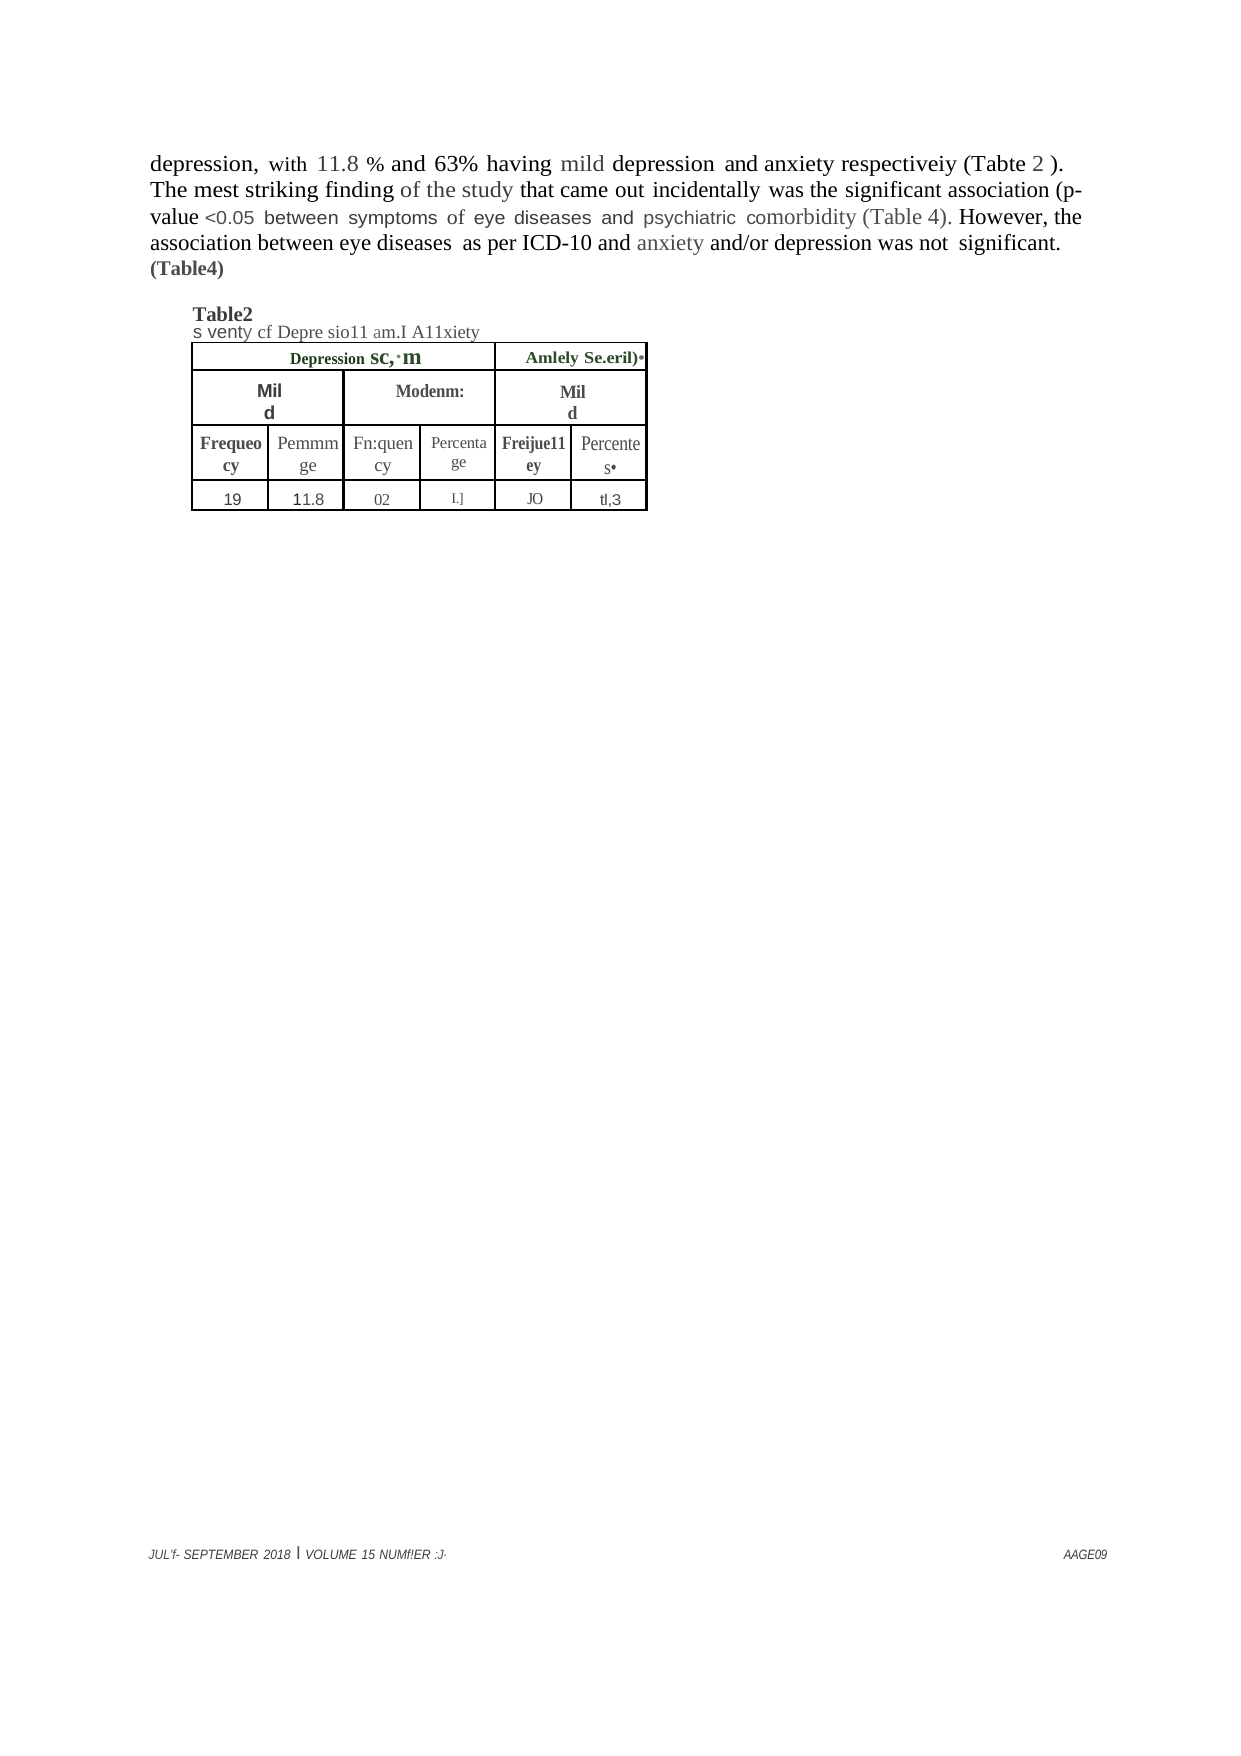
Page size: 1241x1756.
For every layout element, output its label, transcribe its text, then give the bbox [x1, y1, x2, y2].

table_cell 02 [345, 481, 419, 508]
table_cell 11.8 [269, 481, 342, 508]
text depression, with 11.8 % and 63% having mild depression and anxiety respectiveiy (Tabte 2 ). The mest striking finding of the study that came out incidentally was the significant association (p-value <0.05 between symptoms of eye diseases and psychiatric co­morbidity (Table 4). However, the association between eye diseases as per ICD-10 and anxiety and/or depression was not significant. (Table4) [150, 150, 1090, 279]
table_header Amlely Se.eril)• [496, 343, 645, 369]
text Table2 [192, 307, 1090, 325]
table_cell Frequeocy [193, 426, 267, 479]
table_cell Freijue11ey [496, 426, 570, 479]
table_cell I.] [421, 481, 494, 508]
table_cell Percentes• [572, 426, 645, 479]
table_cell Fn:quency [345, 426, 419, 479]
table_cell JO [496, 481, 570, 508]
table_cell Pemmmge [269, 426, 342, 479]
table_cell Percentage [421, 426, 494, 479]
table_header Depression sc,·m [193, 343, 494, 369]
table_cell Modenm: [345, 371, 494, 424]
text s venty cf Depre sio11 am.I A11xiety [193, 325, 1090, 342]
table_cell Mild [496, 371, 645, 424]
table_cell Mild [193, 371, 342, 424]
table_cell 19 [193, 481, 267, 508]
table_cell tl,3 [572, 481, 645, 508]
